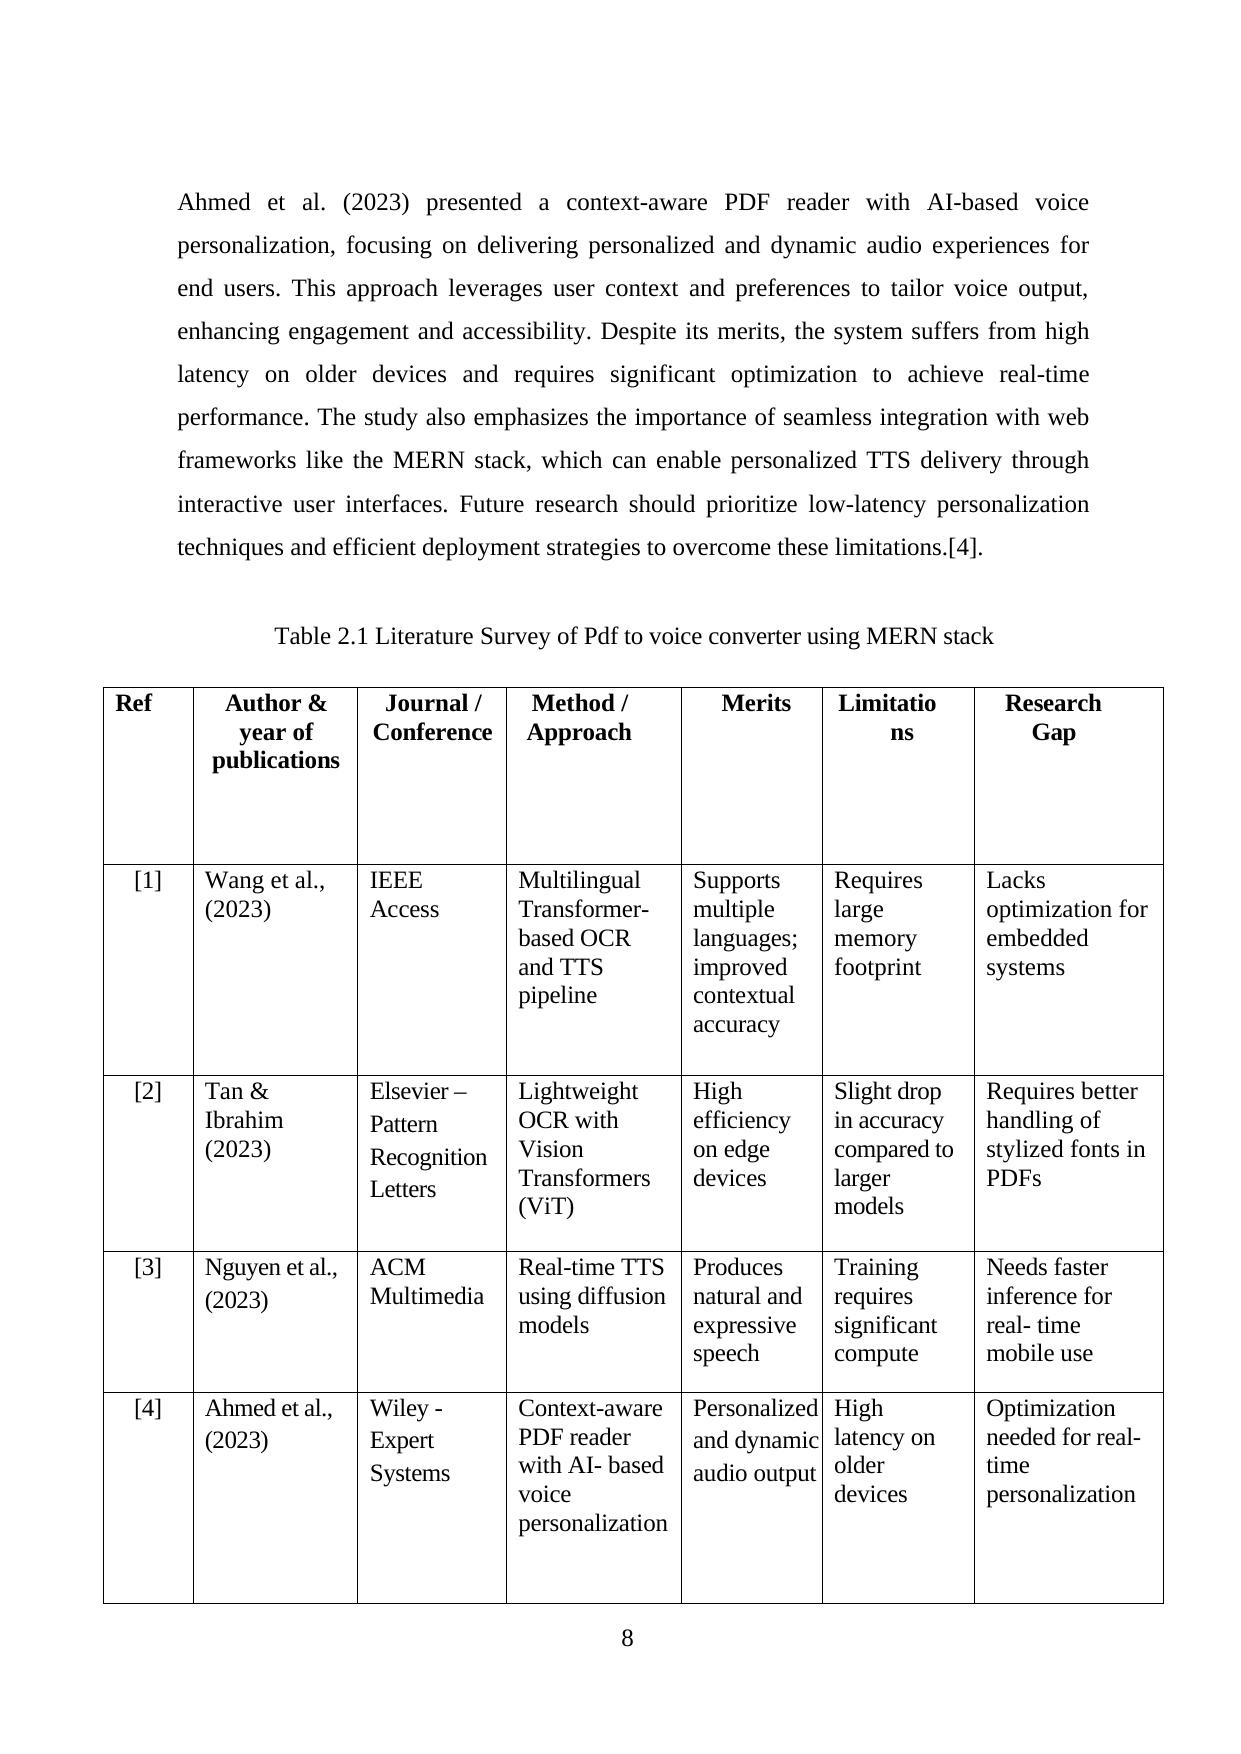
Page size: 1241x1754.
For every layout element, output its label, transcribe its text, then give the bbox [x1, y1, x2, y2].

table_cell [3] [104, 1252, 193, 1392]
text Table 2.1 Literature Survey of Pdf to voice converter using MERN stack [133, 621, 1135, 649]
table_header Merits [682, 688, 822, 864]
table_cell Needs faster inference for real- time mobile use [975, 1252, 1163, 1392]
text Ahmed et al. (2023) presented a context-aware PDF reader with AI-based voice personalization, focusing on delivering personalized and dynamic audio experiences for end users. This approach leverages user context and preferences to tailor voice output, enhancing engagement and accessibility. Despite its merits, the system suffers from high latency on older devices and requires significant optimization to achieve real-time performance. The study also emphasizes the importance of seamless integration with web frameworks like the MERN stack, which can enable personalized TTS delivery through interactive user interfaces. Future research should prioritize low-latency personalization techniques and efficient deployment strategies to overcome these limitations.[4]. [177, 144, 1090, 561]
table_cell [1] [104, 865, 193, 1075]
table_cell Personalized and dynamic audio output [682, 1393, 822, 1603]
table_cell Multilingual Transformer-based OCR and TTS pipeline [507, 865, 681, 1075]
table_cell Context-aware PDF reader with AI- based voice personalization [507, 1393, 681, 1603]
table_cell High latency on older devices [823, 1393, 974, 1603]
table_cell IEEE Access [358, 865, 506, 1075]
table_cell Training requires significant compute [823, 1252, 974, 1392]
table_cell Slight drop in accuracy compared to larger models [823, 1076, 974, 1251]
table_cell Nguyen et al., (2023) [194, 1252, 357, 1392]
table_cell Wang et al., (2023) [194, 865, 357, 1075]
table_header Research Gap [975, 688, 1163, 864]
table_header Method / Approach [507, 688, 681, 864]
table_cell Lightweight OCR with Vision Transformers (ViT) [507, 1076, 681, 1251]
table_cell Optimization needed for real-time personalization [975, 1393, 1163, 1603]
table_cell Real-time TTS using diffusion models [507, 1252, 681, 1392]
table_cell [4] [104, 1393, 193, 1603]
table_cell Produces natural and expressive speech [682, 1252, 822, 1392]
table_cell Tan & Ibrahim (2023) [194, 1076, 357, 1251]
table_cell Wiley -Expert Systems [358, 1393, 506, 1603]
table_cell Elsevier – Pattern Recognition Letters [358, 1076, 506, 1251]
table_header Limitations [823, 688, 974, 864]
table_cell Ahmed et al., (2023) [194, 1393, 357, 1603]
table_cell ACM Multimedia [358, 1252, 506, 1392]
table_cell High efficiency on edge devices [682, 1076, 822, 1251]
table_cell Requires better handling of stylized fonts in PDFs [975, 1076, 1163, 1251]
table_cell [2] [104, 1076, 193, 1251]
table_header Author & year of publications [194, 688, 357, 864]
table_cell Requires large memory footprint [823, 865, 974, 1075]
table_cell Supports multiple languages; improved contextual accuracy [682, 865, 822, 1075]
table_cell Lacks optimization for embedded systems [975, 865, 1163, 1075]
table_header Ref [104, 688, 193, 864]
table_header Journal / Conference [358, 688, 506, 864]
